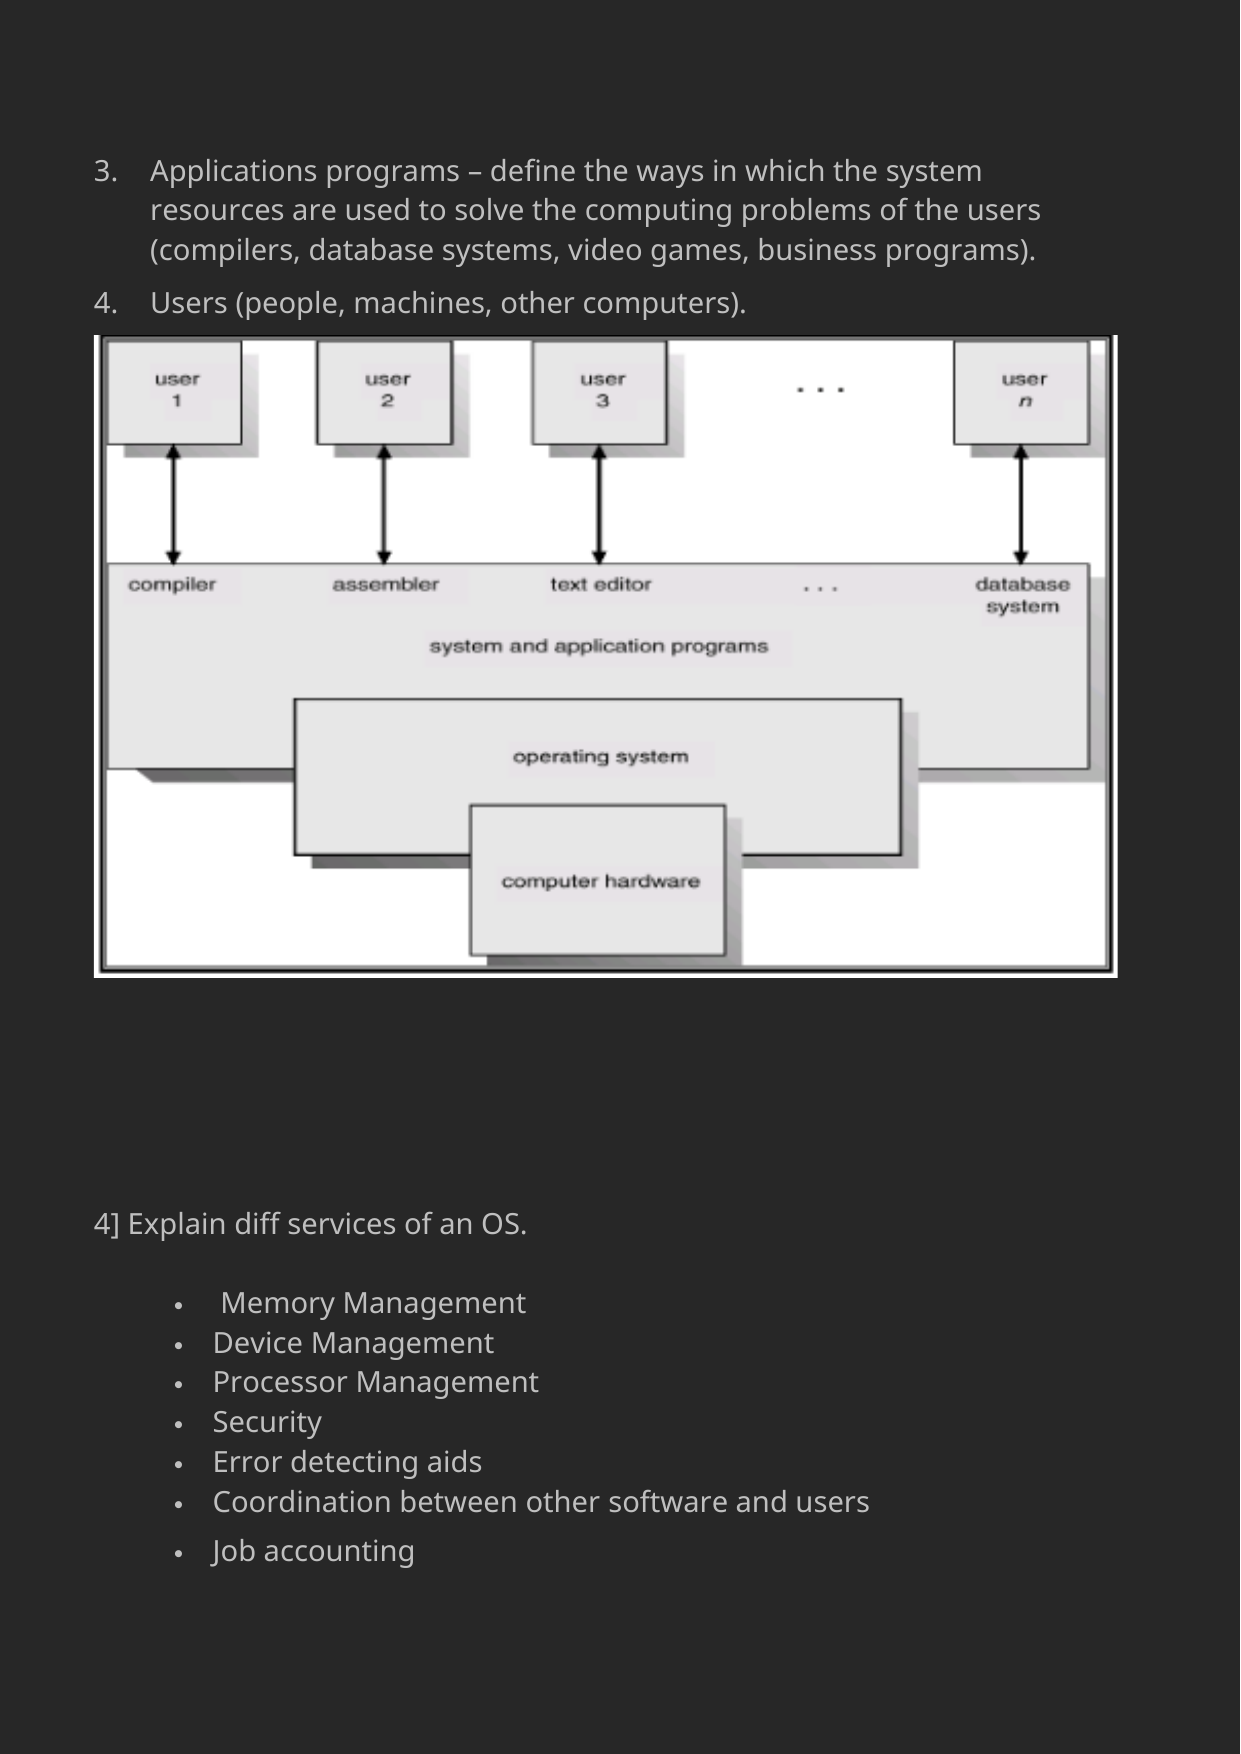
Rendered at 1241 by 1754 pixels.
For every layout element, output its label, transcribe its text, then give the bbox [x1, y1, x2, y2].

list Device Management [175, 1322, 1090, 1362]
list Coordination between other software and users [175, 1481, 1090, 1521]
picture [93, 335, 1118, 978]
list Job accounting [175, 1531, 1090, 1570]
list Security [175, 1401, 1090, 1441]
list Processor Management [175, 1362, 1090, 1401]
list Memory Management [175, 1282, 1090, 1322]
text 3. Applications programs – define the ways in which the system resources are used to solve the computing problems of the users (compilers, database systems, video games, business programs). [94, 150, 1090, 269]
list Error detecting aids [175, 1441, 1090, 1481]
text 4. Users (people, machines, other computers). [94, 282, 1090, 322]
text 4] Explain diff services of an OS. [94, 1203, 1090, 1243]
